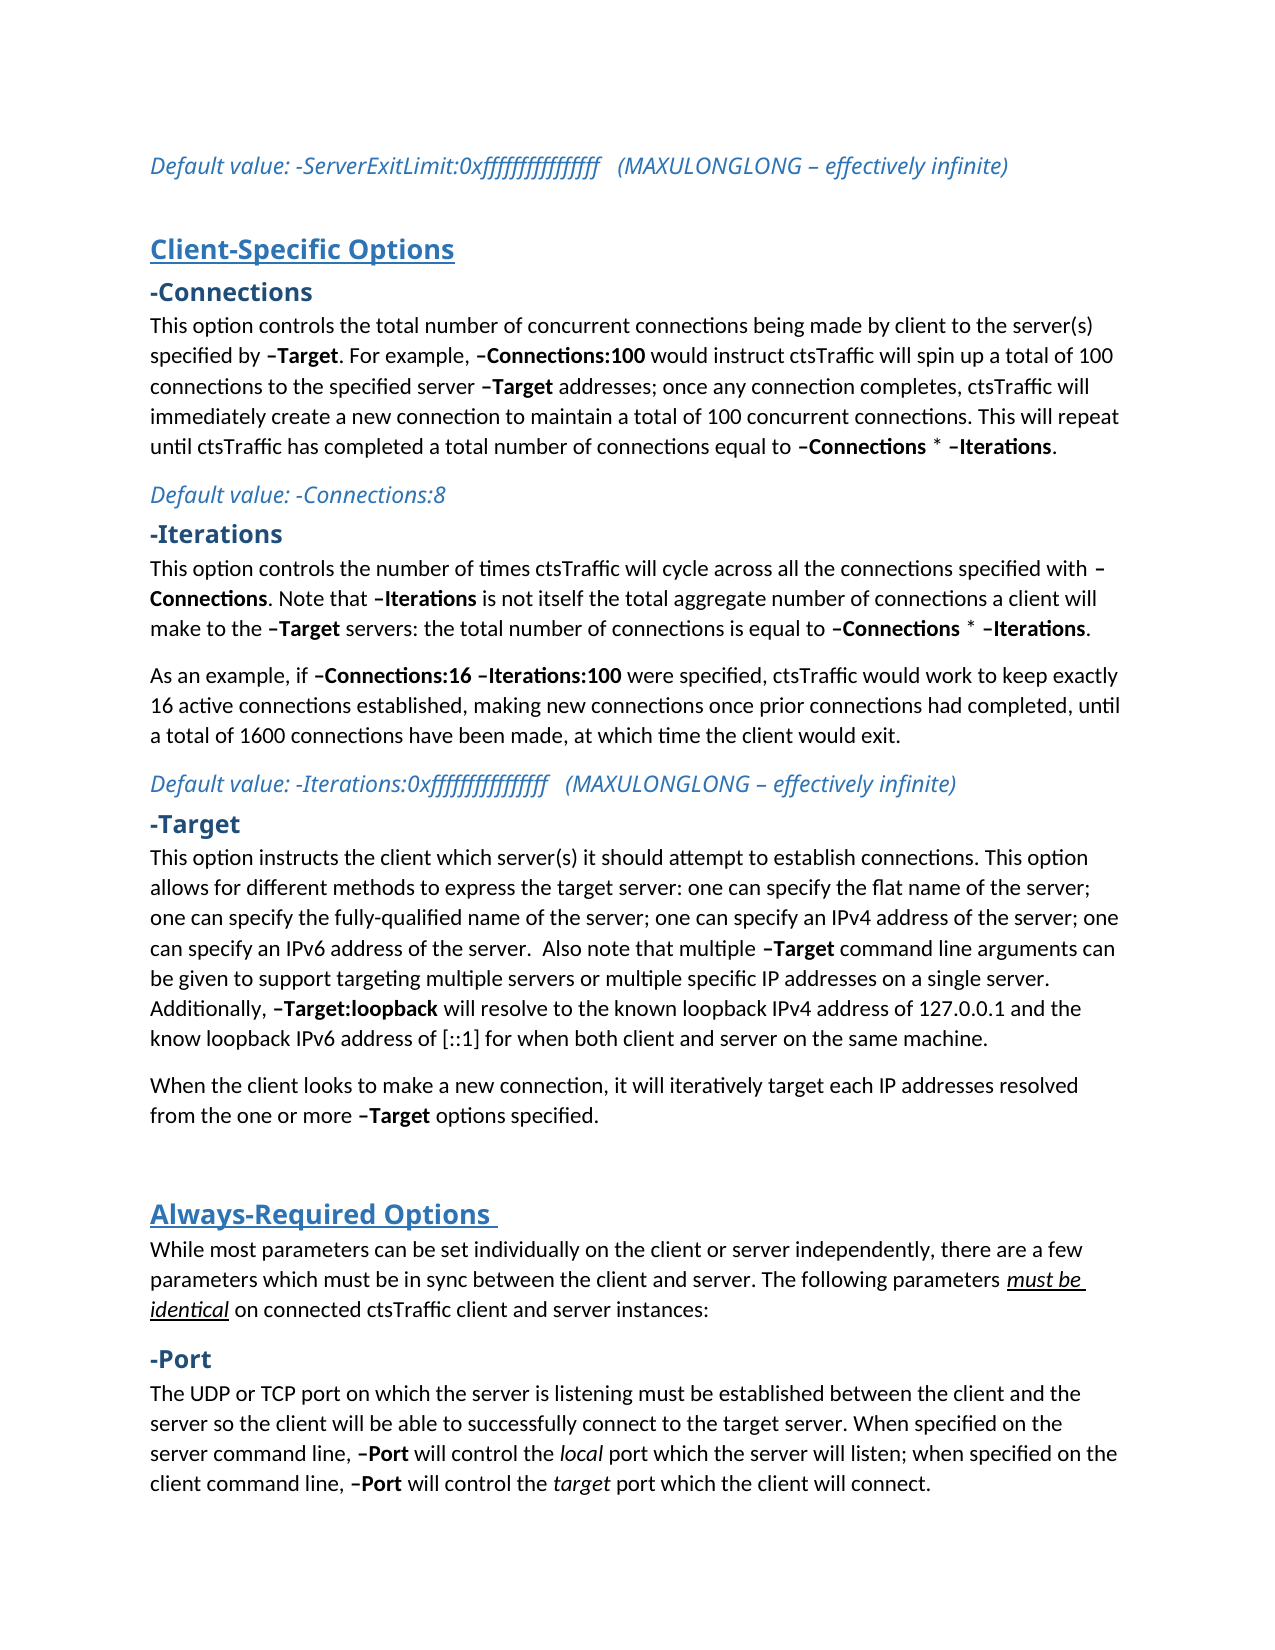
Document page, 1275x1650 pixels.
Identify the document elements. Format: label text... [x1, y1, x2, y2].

subtitle -Iterations [150, 517, 1125, 551]
text As an example, if –Connections:16 –Iterations:100 were specified, ctsTraffic would work to keep exactly 16 active connections established, making new connections once prior connections had completed, until a total of 1600 connections have been made, at which time the client would exit. [150, 661, 1125, 749]
text This option controls the total number of concurrent connections being made by client to the server(s) specified by –Target. For example, –Connections:100 would instruct ctsTraffic will spin up a total of 100 connections to the specified server –Target addresses; once any connection completes, ctsTraffic will immediately create a new connection to maintain a total of 100 concurrent connections. This will repeat until ctsTraffic has completed a total number of connections equal to –Connections * –Iterations. [150, 311, 1125, 460]
subtitle Default value: -Connections:8 [150, 479, 1125, 510]
text The UDP or TCP port on which the server is listening must be established between the client and the server so the client will be able to successfully connect to the target server. When specified on the server command line, –Port will control the local port which the server will listen; when specified on the client command line, –Port will control the target port which the client will connect. [150, 1379, 1125, 1498]
subtitle Default value: -Iterations:0xffffffffffffffff (MAXULONGLONG – effectively infinite) [150, 768, 1125, 799]
subtitle Default value: -ServerExitLimit:0xffffffffffffffff (MAXULONGLONG – effectively infinite) [150, 150, 1125, 181]
subtitle -Target [150, 806, 1125, 840]
text When the client looks to make a new connection, it will iteratively target each IP addresses resolved from the one or more –Target options specified. [150, 1071, 1125, 1129]
text This option instructs the client which server(s) it should attempt to establish connections. This option allows for different methods to express the target server: one can specify the flat name of the server; one can specify the fully-qualified name of the server; one can specify an IPv4 address of the server; one can specify an IPv6 address of the server. Also note that multiple –Target command line arguments can be given to support targeting multiple servers or multiple specific IP addresses on a single server. Additionally, –Target:loopback will resolve to the known loopback IPv4 address of 127.0.0.1 and the know loopback IPv6 address of [::1] for when both client and server on the same machine. [150, 843, 1125, 1052]
text While most parameters can be set individually on the client or server independently, there are a few parameters which must be in sync between the client and server. The following parameters must be identical on connected ctsTraffic client and server instances: [150, 1235, 1125, 1323]
subtitle Client-Specific Options [150, 231, 1125, 267]
subtitle -Port [150, 1342, 1125, 1376]
text This option controls the number of times ctsTraffic will cycle across all the connections specified with –Connections. Note that –Iterations is not itself the total aggregate number of connections a client will make to the –Target servers: the total number of connections is equal to –Connections * –Iterations. [150, 554, 1125, 642]
subtitle -Connections [150, 274, 1125, 309]
subtitle Always-Required Options [150, 1195, 1125, 1232]
